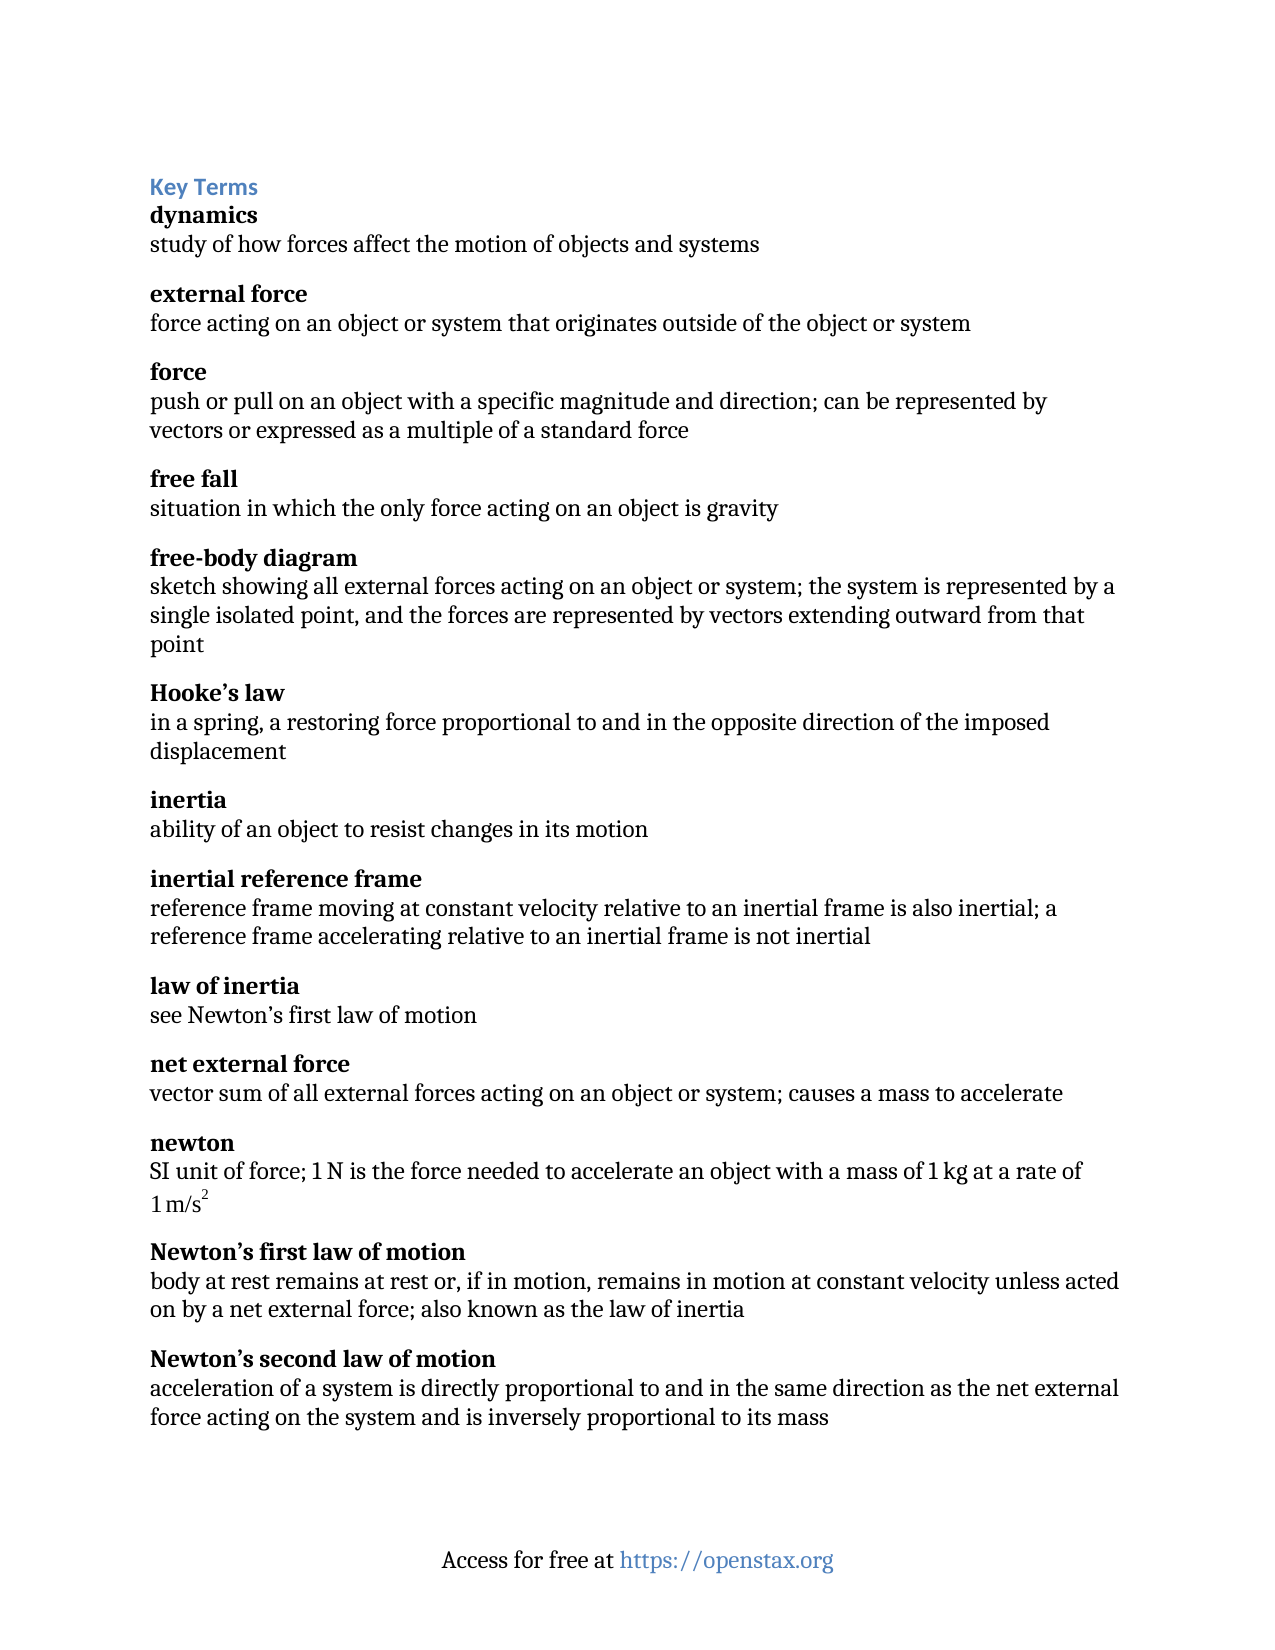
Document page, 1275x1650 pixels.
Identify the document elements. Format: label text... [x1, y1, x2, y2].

text newton [150, 1128, 1125, 1157]
text dynamics [150, 201, 1125, 230]
text force [150, 358, 1125, 387]
text Hooke’s law [150, 679, 1125, 708]
text SI unit of force; 1 N is the force needed to accelerate an object with a mass of 1 kg at a rate of [150, 1157, 1125, 1217]
text law of inertia [150, 972, 1125, 1001]
text vector sum of all external forces acting on an object or system; causes a mass to accelerate [150, 1079, 1125, 1108]
text free-body diagram [150, 543, 1125, 572]
text push or pull on an object with a specific magnitude and direction; can be represented by vectors or expressed as a multiple of a standard force [150, 387, 1125, 444]
text force acting on an object or system that originates outside of the object or system [150, 308, 1125, 337]
subtitle Key Terms [150, 171, 1125, 201]
text acceleration of a system is directly proportional to and in the same direction as the net external force acting on the system and is inversely proportional to its mass [150, 1374, 1125, 1431]
text situation in which the only force acting on an object is gravity [150, 494, 1125, 523]
text see Newton’s first law of motion [150, 1001, 1125, 1029]
text sketch showing all external forces acting on an object or system; the system is represented by a single isolated point, and the forces are represented by vectors extending outward from that point [150, 572, 1125, 658]
text external force [150, 280, 1125, 308]
text net external force [150, 1050, 1125, 1079]
text Newton’s second law of motion [150, 1345, 1125, 1374]
text Newton’s first law of motion [150, 1238, 1125, 1267]
text free fall [150, 465, 1125, 494]
text in a spring, a restoring force proportional to and in the opposite direction of the imposed displacement [150, 708, 1125, 766]
text reference frame moving at constant velocity relative to an inertial frame is also inertial; a reference frame accelerating relative to an inertial frame is not inertial [150, 893, 1125, 951]
text body at rest remains at rest or, if in motion, remains in motion at constant velocity unless acted on by a net external force; also known as the law of inertia [150, 1267, 1125, 1324]
text inertial reference frame [150, 865, 1125, 893]
text inertia [150, 786, 1125, 815]
text study of how forces affect the motion of objects and systems [150, 230, 1125, 259]
text ability of an object to resist changes in its motion [150, 815, 1125, 844]
